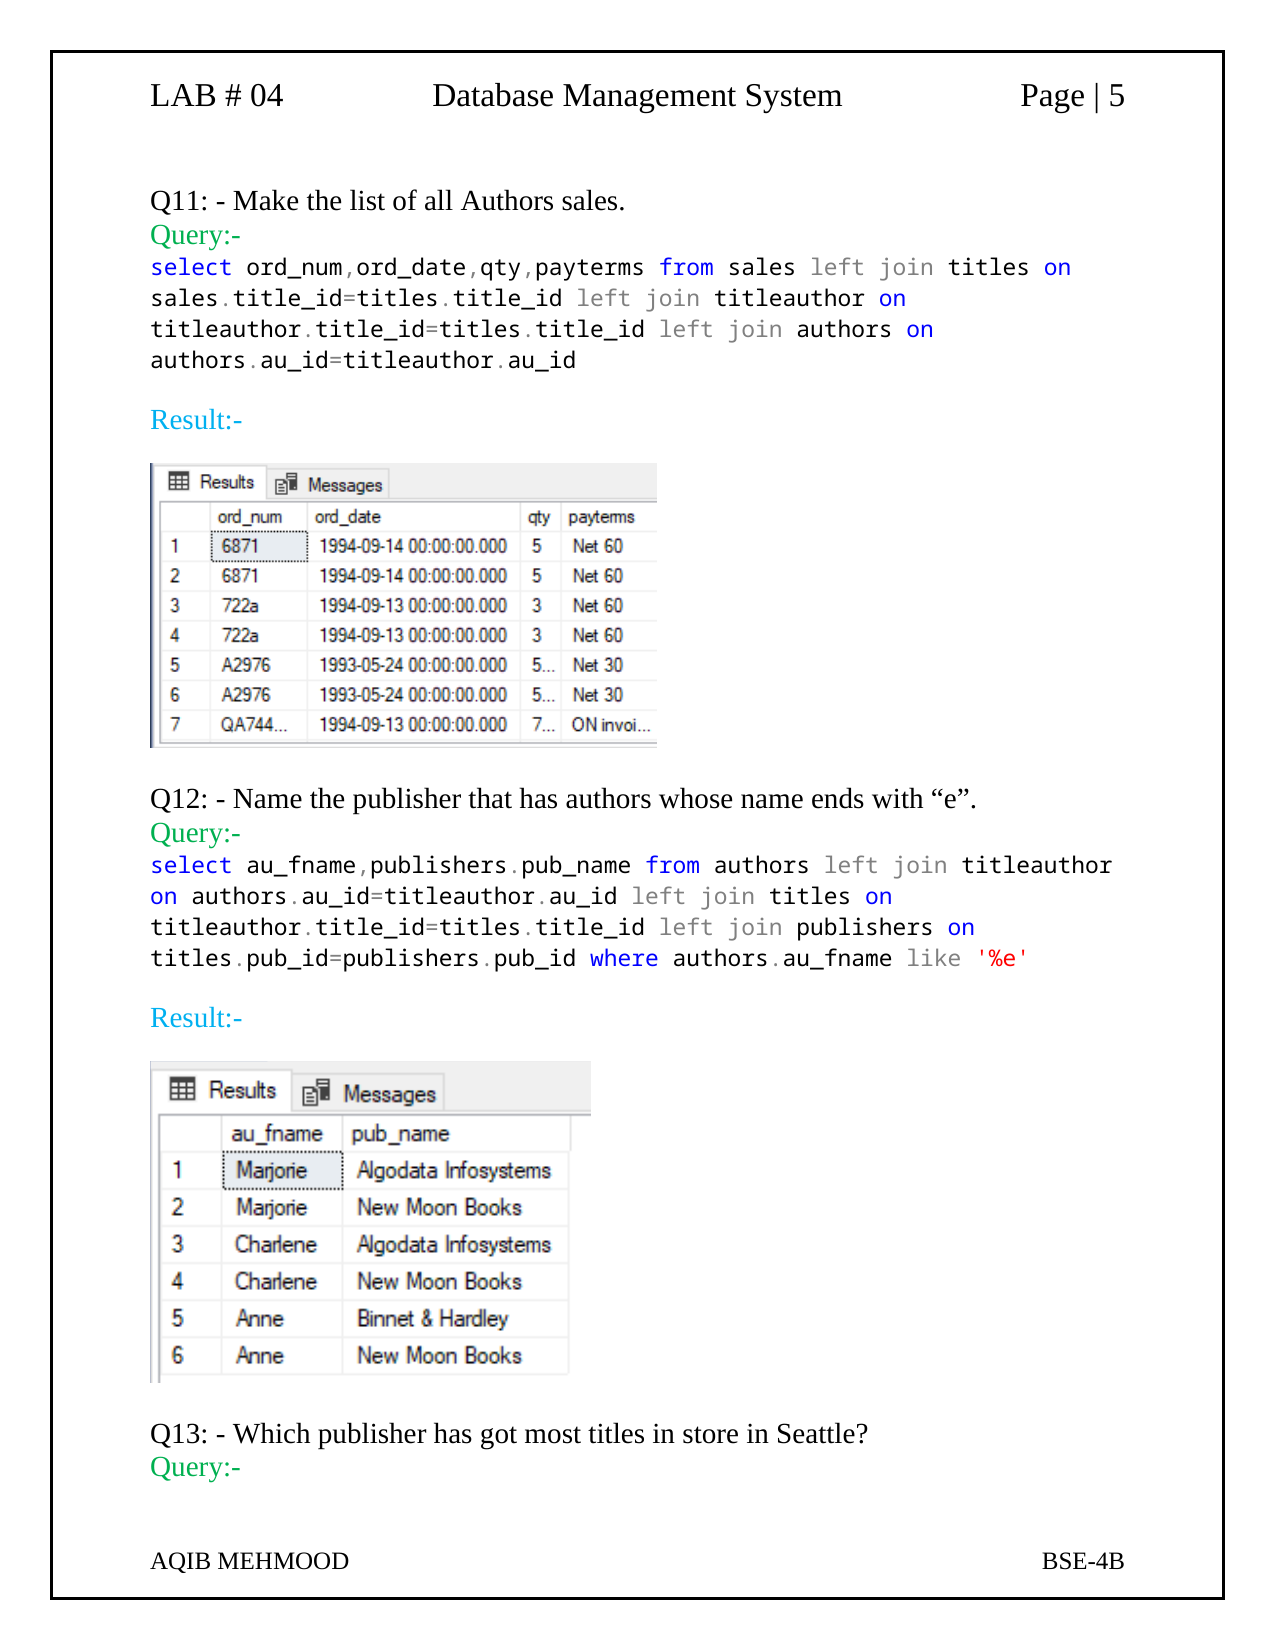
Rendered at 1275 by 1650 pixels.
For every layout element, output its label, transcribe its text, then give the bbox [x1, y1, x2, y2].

picture [150, 463, 657, 748]
text Query:- [150, 217, 1125, 251]
text Query:- [150, 1449, 1125, 1483]
text Q13: - Which publisher has got most titles in store in Seattle? [150, 1416, 1125, 1449]
picture [150, 1061, 591, 1383]
text Q12: - Name the publisher that has authors whose name ends with “e”. [150, 781, 1125, 815]
text Query:- [150, 815, 1125, 848]
text select au_fname,publishers.pub_name from authors left join titleauthor on authors.au_id=titleauthor.au_id left join titles on titleauthor.title_id=titles.title_id left join publishers on titles.pub_id=publishers.pub_id where authors.au_fname like '%e' [150, 848, 1125, 973]
text Q11: - Make the list of all Authors sales. [150, 183, 1125, 217]
text Result:- [150, 1000, 1125, 1033]
text Result:- [150, 402, 1125, 436]
text select ord_num,ord_date,qty,payterms from sales left join titles on sales.title_id=titles.title_id left join titleauthor on titleauthor.title_id=titles.title_id left join authors on authors.au_id=titleauthor.au_id [150, 251, 1125, 376]
